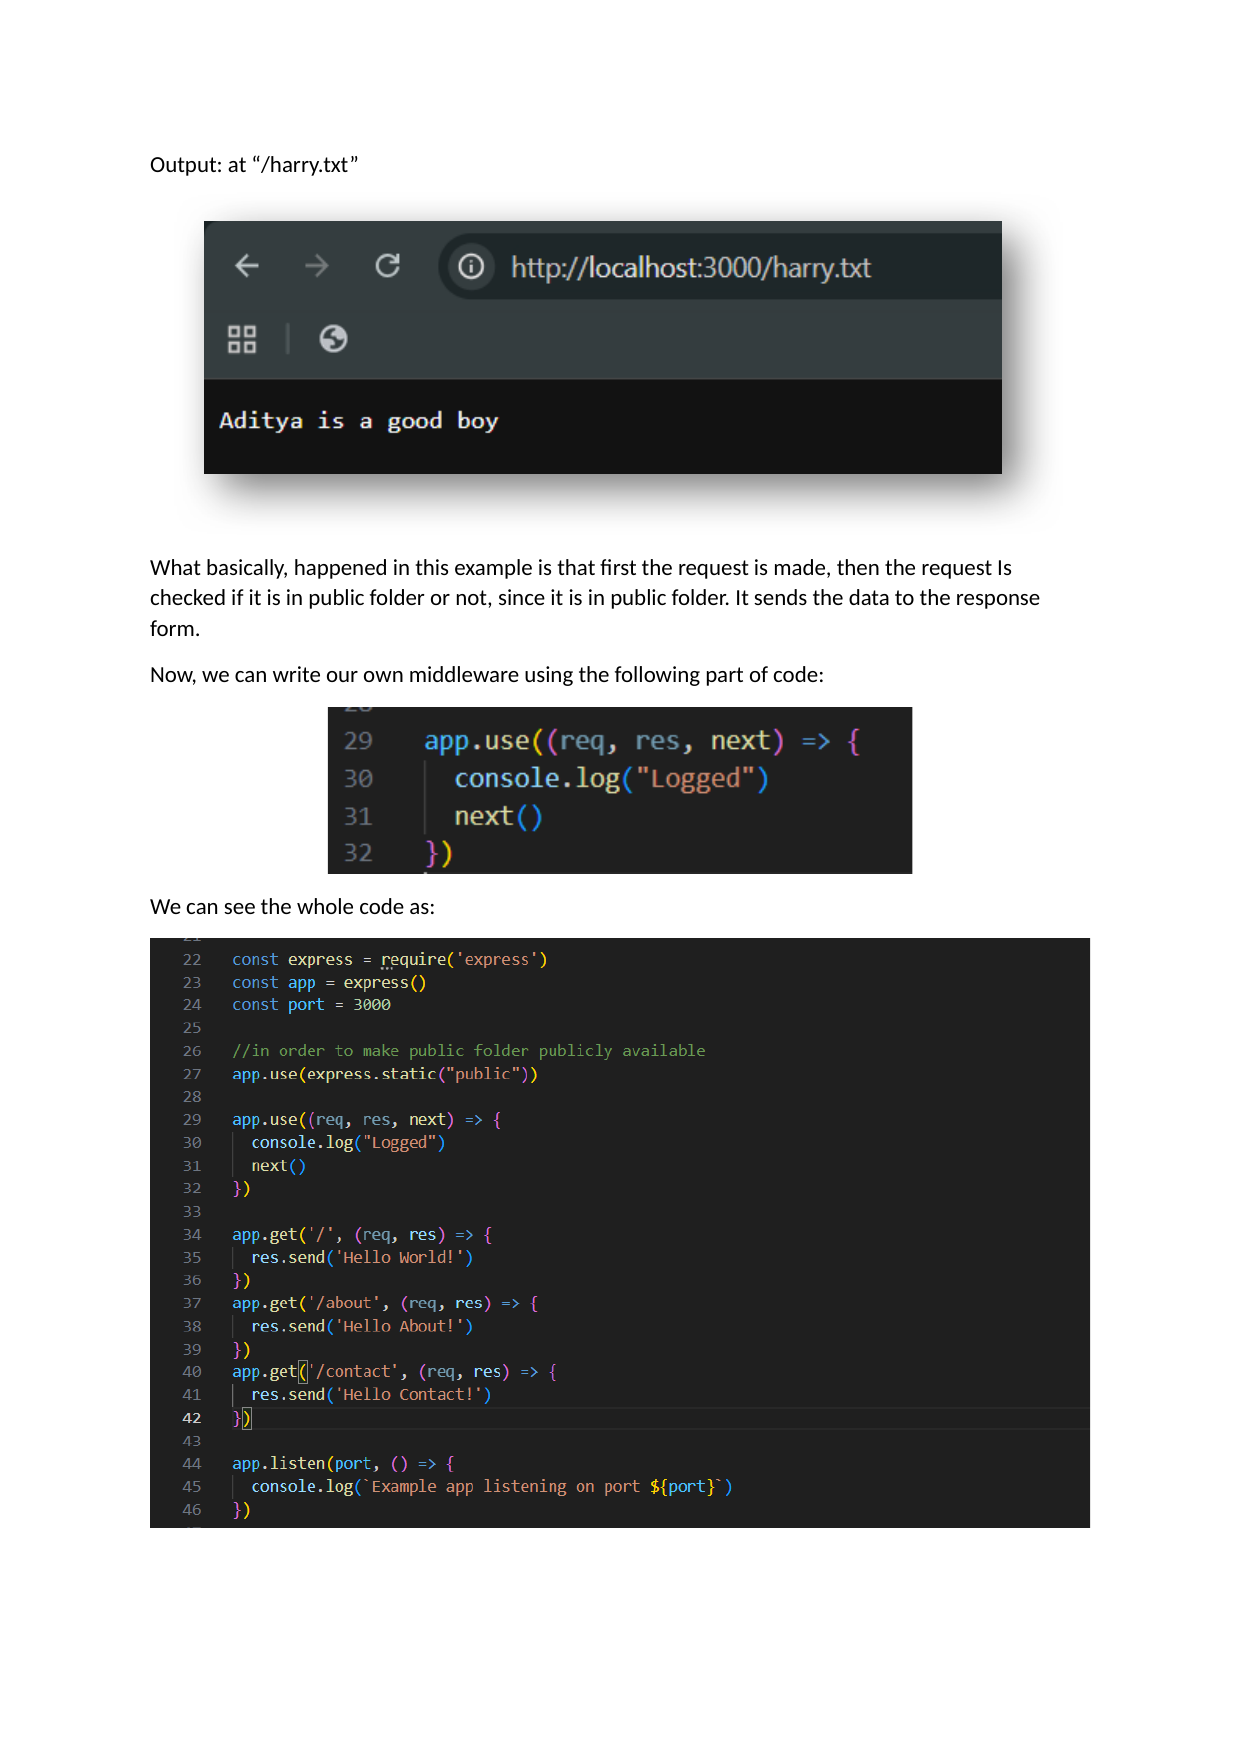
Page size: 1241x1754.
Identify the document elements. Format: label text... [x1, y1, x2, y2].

text We can see the whole code as: [150, 892, 1090, 920]
text Output: at “/harry.txt” [150, 150, 1090, 178]
picture [327, 707, 913, 874]
picture [204, 221, 1002, 474]
text What basically, happened in this example is that first the request is made, then the request Is checked if it is in public folder or not, since it is in public folder. It sends the data to the response form. [150, 553, 1090, 642]
picture [150, 938, 1091, 1528]
text Now, we can write our own middleware using the following part of code: [150, 661, 1090, 689]
